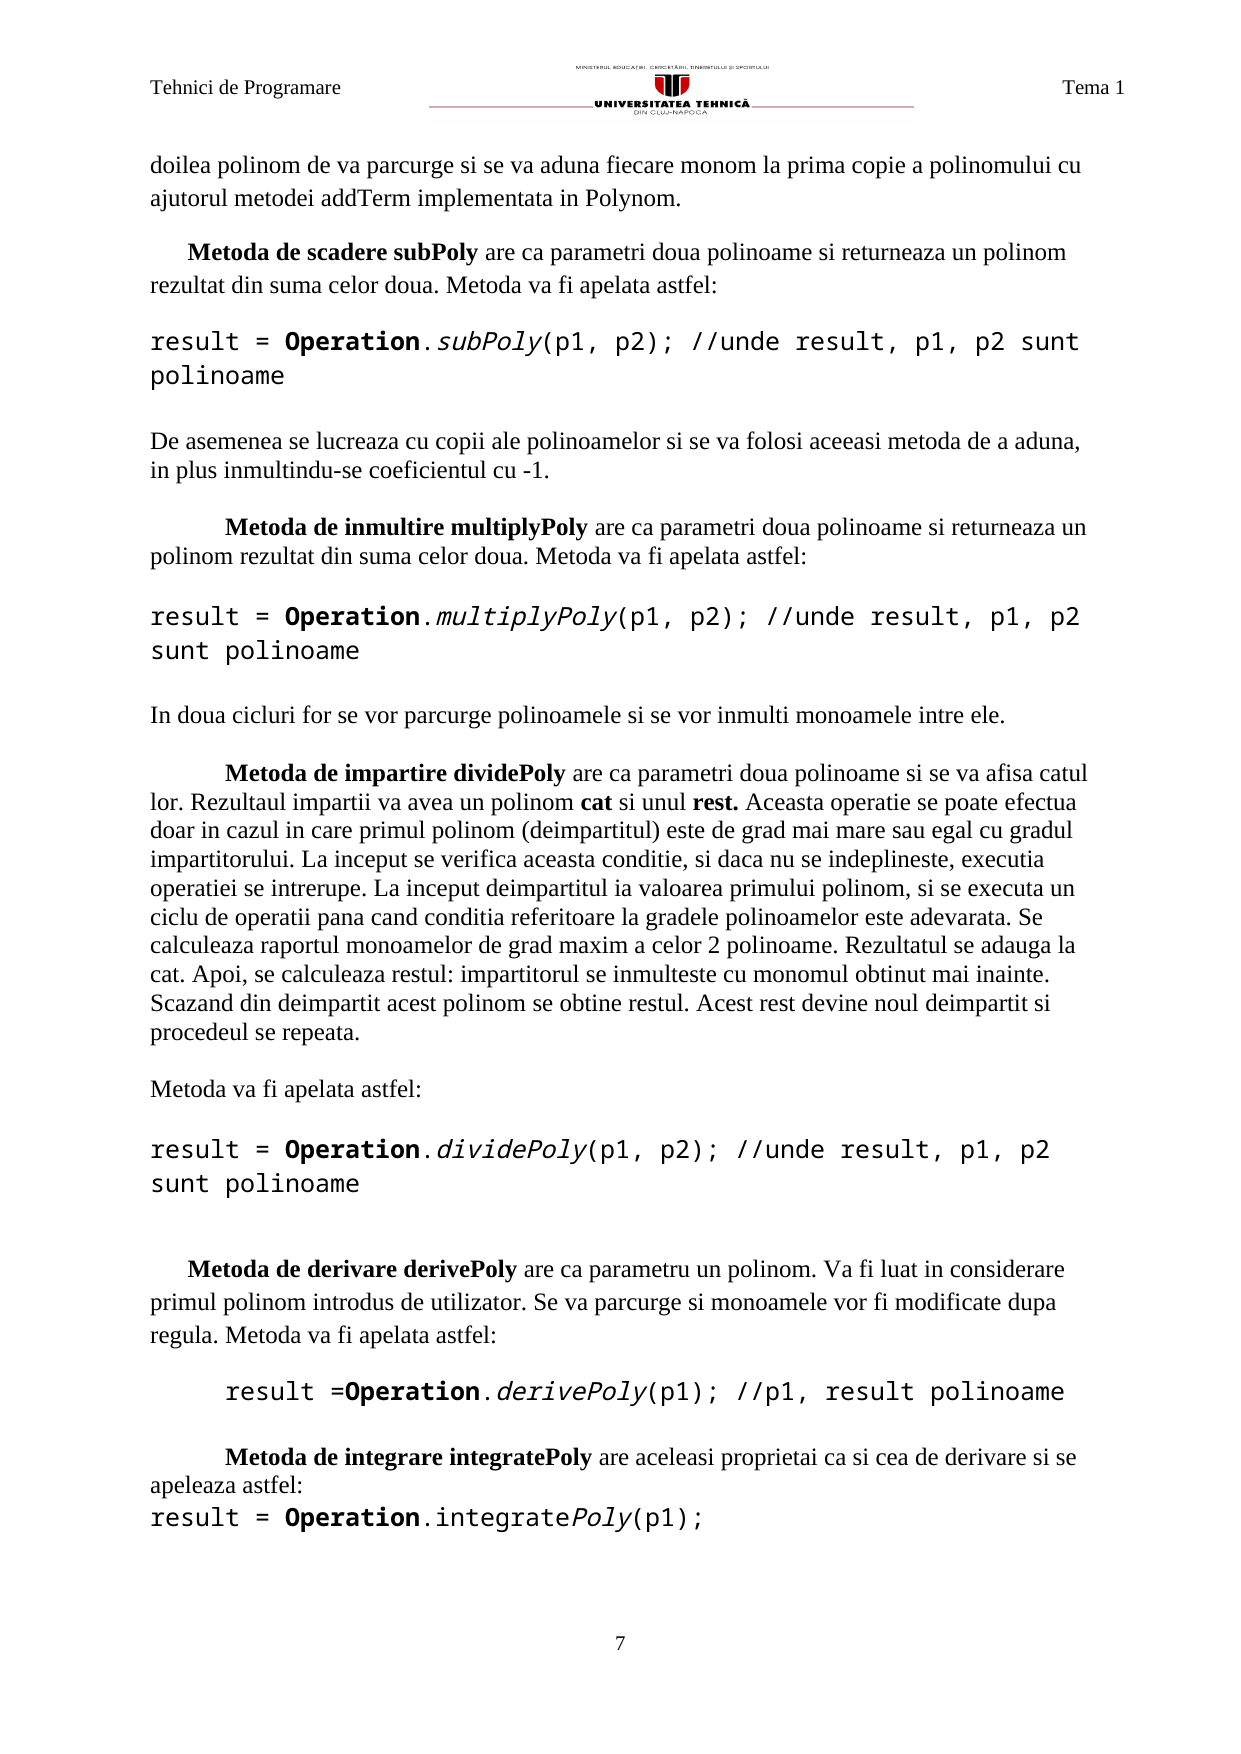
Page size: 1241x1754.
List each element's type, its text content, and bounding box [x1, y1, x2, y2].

text Metoda de inmultire multiplyPoly are ca parametri doua polinoame si returneaza un polinom rezultat din suma celor doua. Metoda va fi apelata astfel: [150, 512, 1090, 570]
text Metoda de integrare integratePoly are aceleasi proprietai ca si cea de derivare si se apeleaza astfel: [150, 1442, 1090, 1499]
text result =Operation.derivePoly(p1); //p1, result polinoame [150, 1374, 1090, 1408]
text result = Operation.integratePoly(p1); [150, 1499, 1090, 1533]
text Metoda de scadere subPoly are ca parametri doua polinoame si returneaza un polinom rezultat din suma celor doua. Metoda va fi apelata astfel: [150, 237, 1090, 299]
text De asemenea se lucreaza cu copii ale polinoamelor si se va folosi aceeasi metoda de a aduna, in plus inmultindu-se coeficientul cu -1. [150, 426, 1090, 483]
text Metoda de impartire dividePoly are ca parametri doua polinoame si se va afisa catul lor. Rezultaul impartii va avea un polinom cat si unul rest. Aceasta operatie se poate efectua doar in cazul in care primul polinom (deimpartitul) este de grad mai mare sau egal cu gradul impartitorului. La inceput se verifica aceasta conditie, si daca nu se indeplineste, executia operatiei se intrerupe. La inceput deimpartitul ia valoarea primului polinom, si se executa un ciclu de operatii pana cand conditia referitoare la gradele polinoamelor este adevarata. Se calculeaza raportul monoamelor de grad maxim a celor 2 polinoame. Rezultatul se adauga la cat. Apoi, se calculeaza restul: impartitorul se inmulteste cu monomul obtinut mai inainte. Scazand din deimpartit acest polinom se obtine restul. Acest rest devine noul deimpartit si procedeul se repeata. [150, 758, 1090, 1046]
text In doua cicluri for se vor parcurge polinoamele si se vor inmulti monoamele intre ele. [150, 701, 1090, 729]
text Metoda de derivare derivePoly are ca parametru un polinom. Va fi luat in considerare primul polinom introdus de utilizator. Se va parcurge si monoamele vor fi modificate dupa regula. Metoda va fi apelata astfel: [150, 1254, 1090, 1349]
picture [429, 45, 915, 126]
text result = Operation.multiplyPoly(p1, p2); //unde result, p1, p2 sunt polinoame [150, 598, 1090, 667]
text result = Operation.subPoly(p1, p2); //unde result, p1, p2 sunt polinoame [150, 324, 1090, 392]
text Metoda va fi apelata astfel: [150, 1074, 1090, 1103]
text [150, 150, 1090, 212]
text result = Operation.dividePoly(p1, p2); //unde result, p1, p2 sunt polinoame [150, 1132, 1090, 1200]
